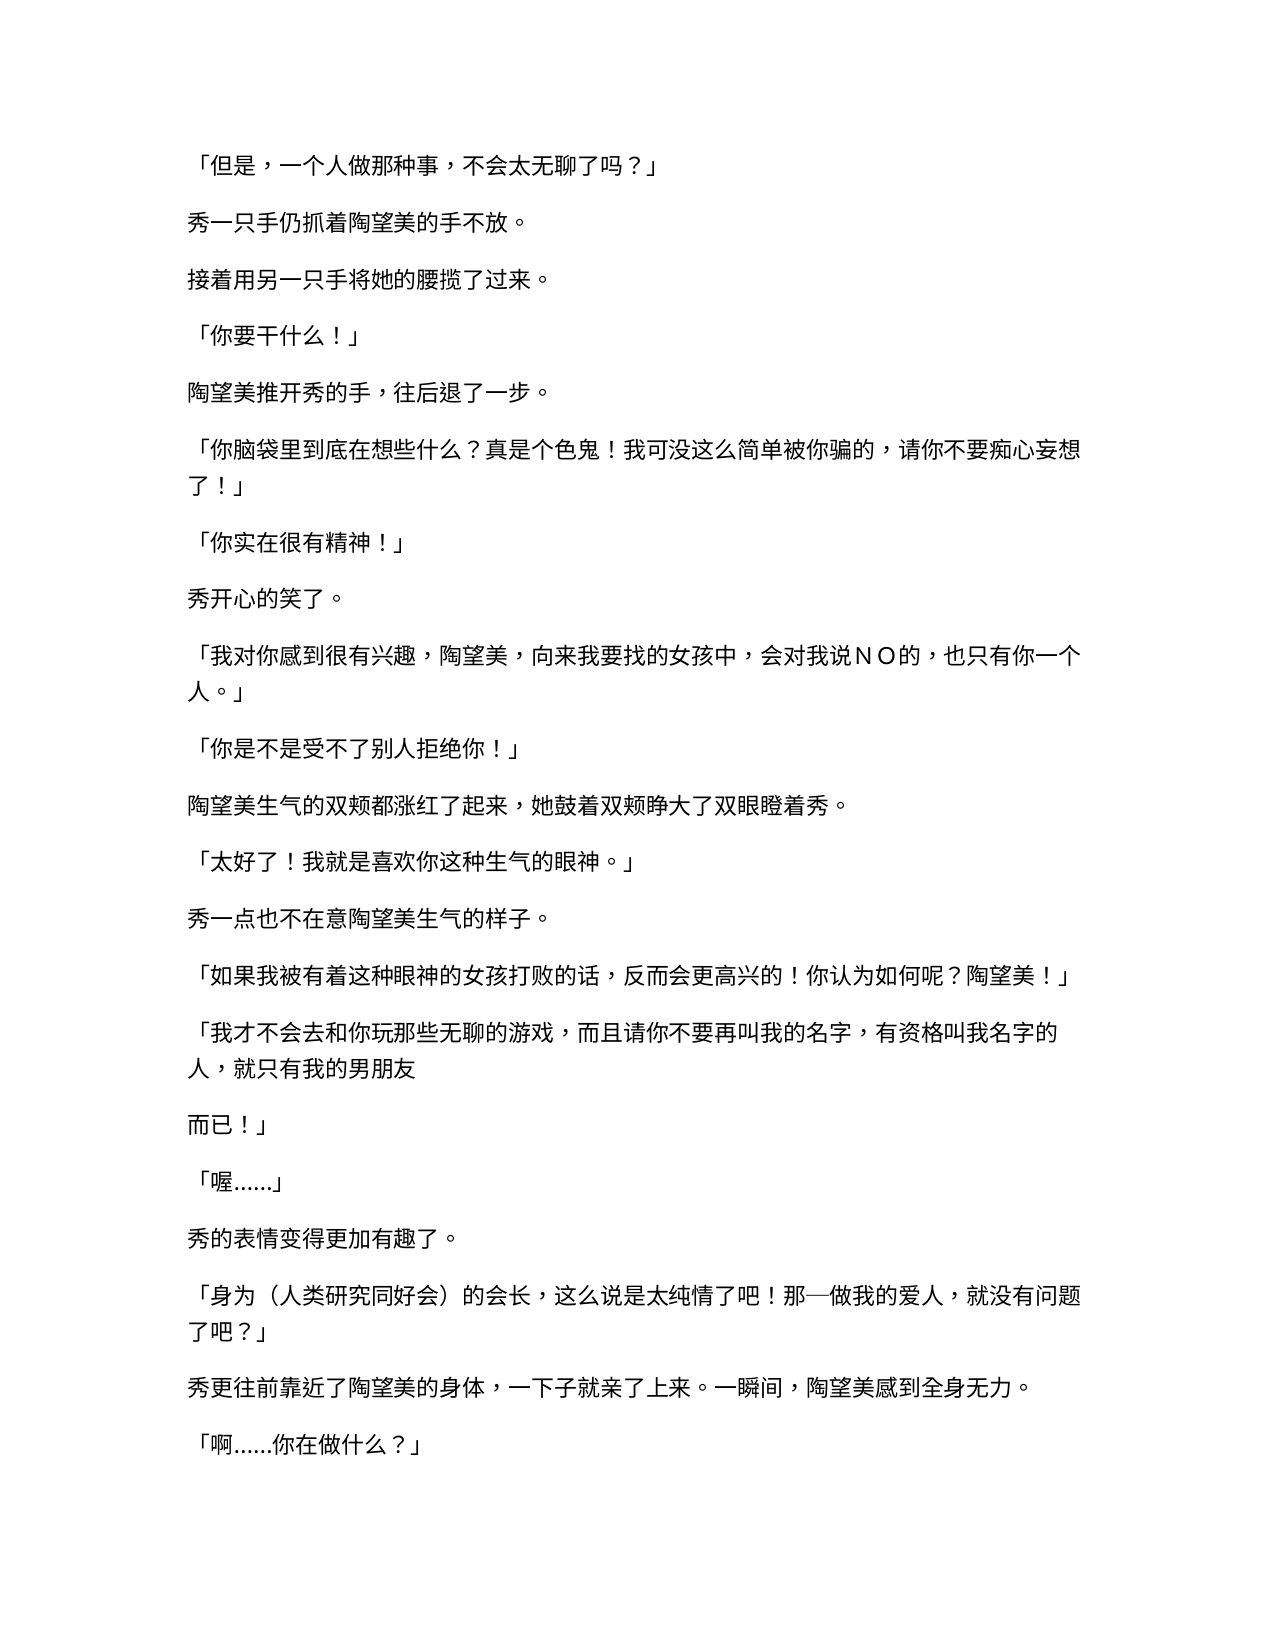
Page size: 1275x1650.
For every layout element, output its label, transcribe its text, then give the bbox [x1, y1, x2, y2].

text 陶望美生气的双颊都涨红了起来，她鼓着双颊睁大了双眼瞪着秀。 [187, 789, 1087, 821]
text 接着用另一只手将她的腰揽了过来。 [187, 263, 1087, 295]
text 秀的表情变得更加有趣了。 [187, 1223, 1087, 1254]
text 「我对你感到很有兴趣，陶望美，向来我要找的女孩中，会对我说ＮＯ的，也只有你一个人。」 [187, 640, 1087, 707]
text 「但是，一个人做那种事，不会太无聊了吗？」 [187, 150, 1087, 181]
text 秀一点也不在意陶望美生气的样子。 [187, 903, 1087, 934]
text 「你要干什么！」 [187, 320, 1087, 352]
text 「我才不会去和你玩那些无聊的游戏，而且请你不要再叫我的名字，有资格叫我名字的人，就只有我的男朋友 [187, 1017, 1087, 1084]
text 「你是不是受不了别人拒绝你！」 [187, 733, 1087, 764]
text 「你脑袋里到底在想些什么？真是个色鬼！我可没这么简单被你骗的，请你不要痴心妄想了！」 [187, 434, 1087, 501]
text 秀开心的笑了。 [187, 583, 1087, 614]
text 「啊……你在做什么？」 [187, 1429, 1087, 1460]
text 「身为（人类研究同好会）的会长，这么说是太纯情了吧！那─做我的爱人，就没有问题了吧？」 [187, 1280, 1087, 1347]
text 陶望美推开秀的手，往后退了一步。 [187, 377, 1087, 408]
text 而已！」 [187, 1109, 1087, 1141]
text 「如果我被有着这种眼神的女孩打败的话，反而会更高兴的！你认为如何呢？陶望美！」 [187, 960, 1087, 991]
text 秀一只手仍抓着陶望美的手不放。 [187, 207, 1087, 238]
text 「喔……」 [187, 1166, 1087, 1197]
text 「你实在很有精神！」 [187, 527, 1087, 558]
text 「太好了！我就是喜欢你这种生气的眼神。」 [187, 846, 1087, 878]
text 秀更往前靠近了陶望美的身体，一下子就亲了上来。一瞬间，陶望美感到全身无力。 [187, 1372, 1087, 1404]
